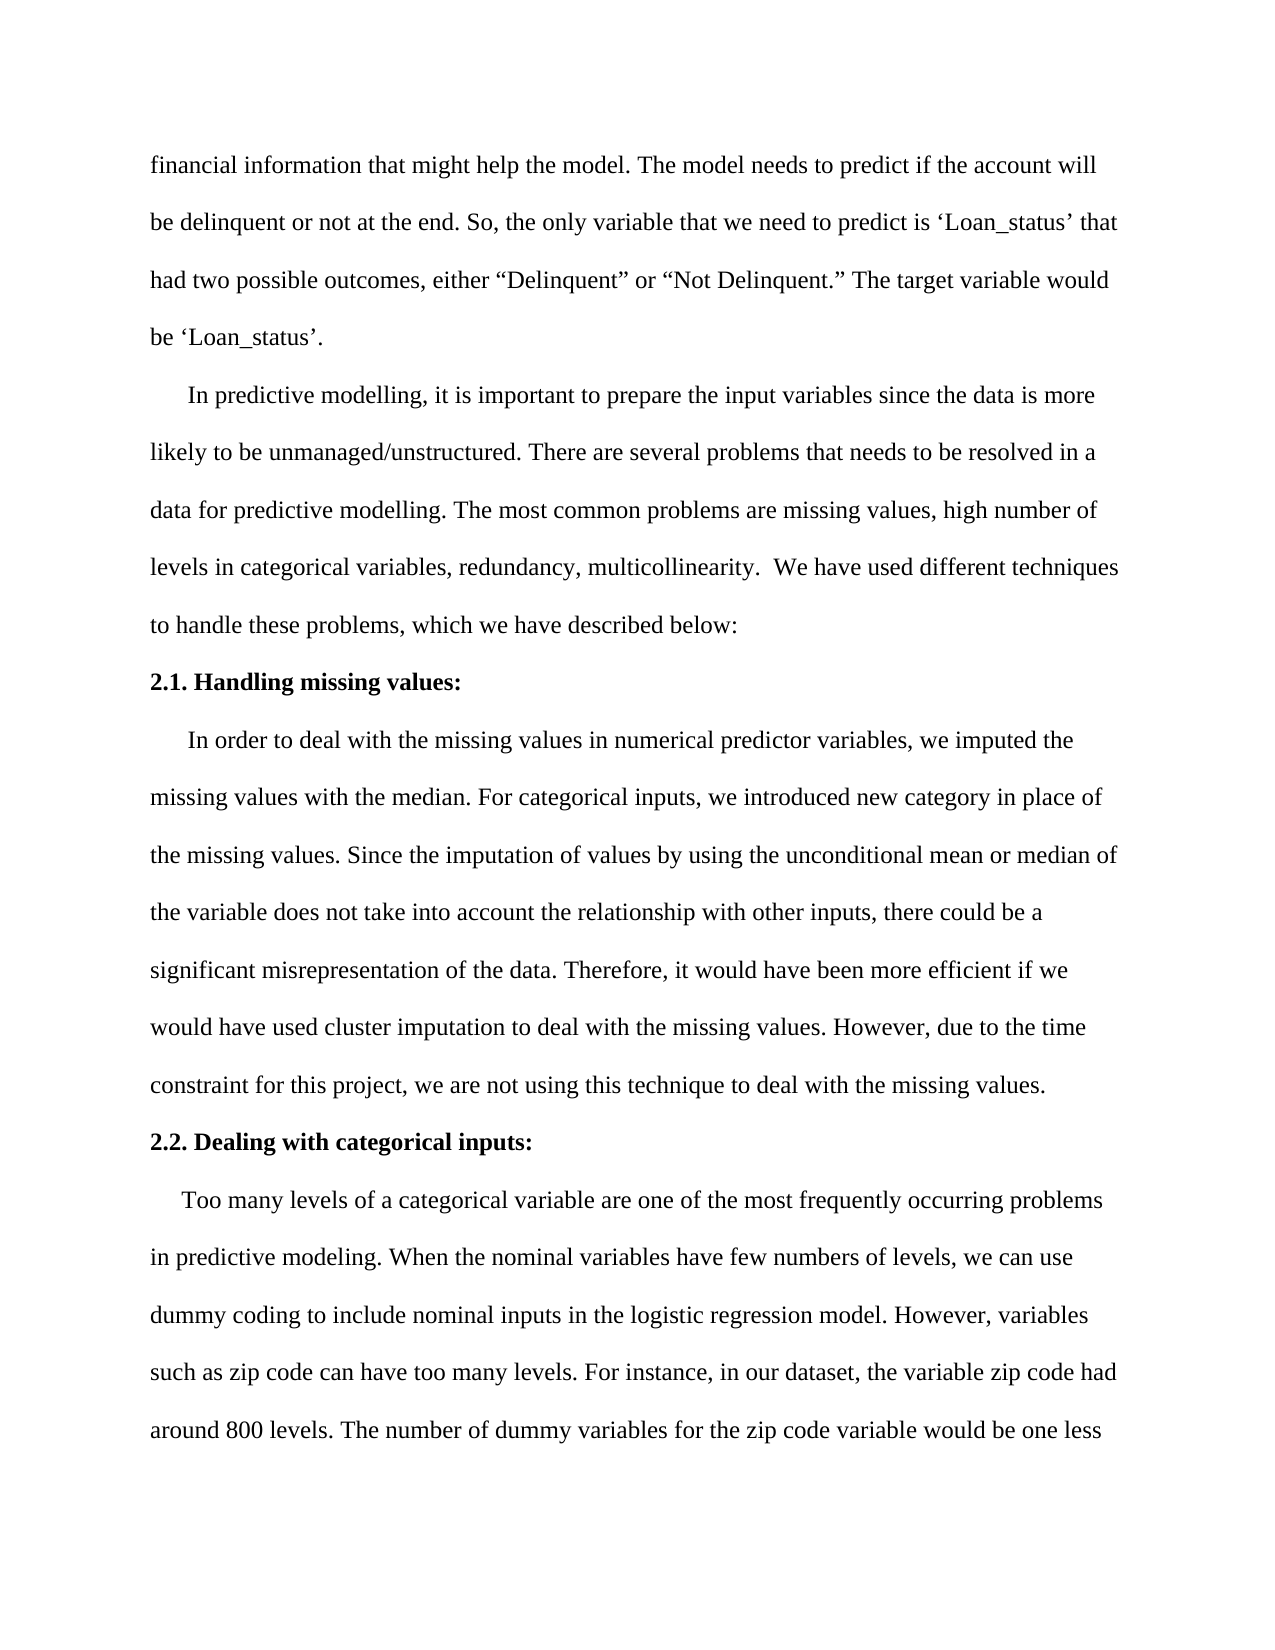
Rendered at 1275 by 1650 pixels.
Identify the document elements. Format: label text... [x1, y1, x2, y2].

text In order to deal with the missing values in numerical predictor variables, we imputed the missing values with the median. For categorical inputs, we introduced new category in place of the missing values. Since the imputation of values by using the unconditional mean or median of the variable does not take into account the relationship with other inputs, there could be a significant misrepresentation of the data. Therefore, it would have been more efficient if we would have used cluster imputation to deal with the missing values. However, due to the time constraint for this project, we are not using this technique to deal with the missing values. [150, 725, 1125, 1099]
text In predictive modelling, it is important to prepare the input variables since the data is more likely to be unmanaged/unstructured. There are several problems that needs to be resolved in a data for predictive modelling. The most common problems are missing values, high number of levels in categorical variables, redundancy, multicollinearity. We have used different techniques to handle these problems, which we have described below: [150, 380, 1125, 639]
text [150, 1185, 1125, 1444]
text 2.1. Handling missing values: [150, 667, 1125, 696]
text 2.2. Dealing with categorical inputs: [150, 1127, 1125, 1156]
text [150, 150, 1125, 351]
